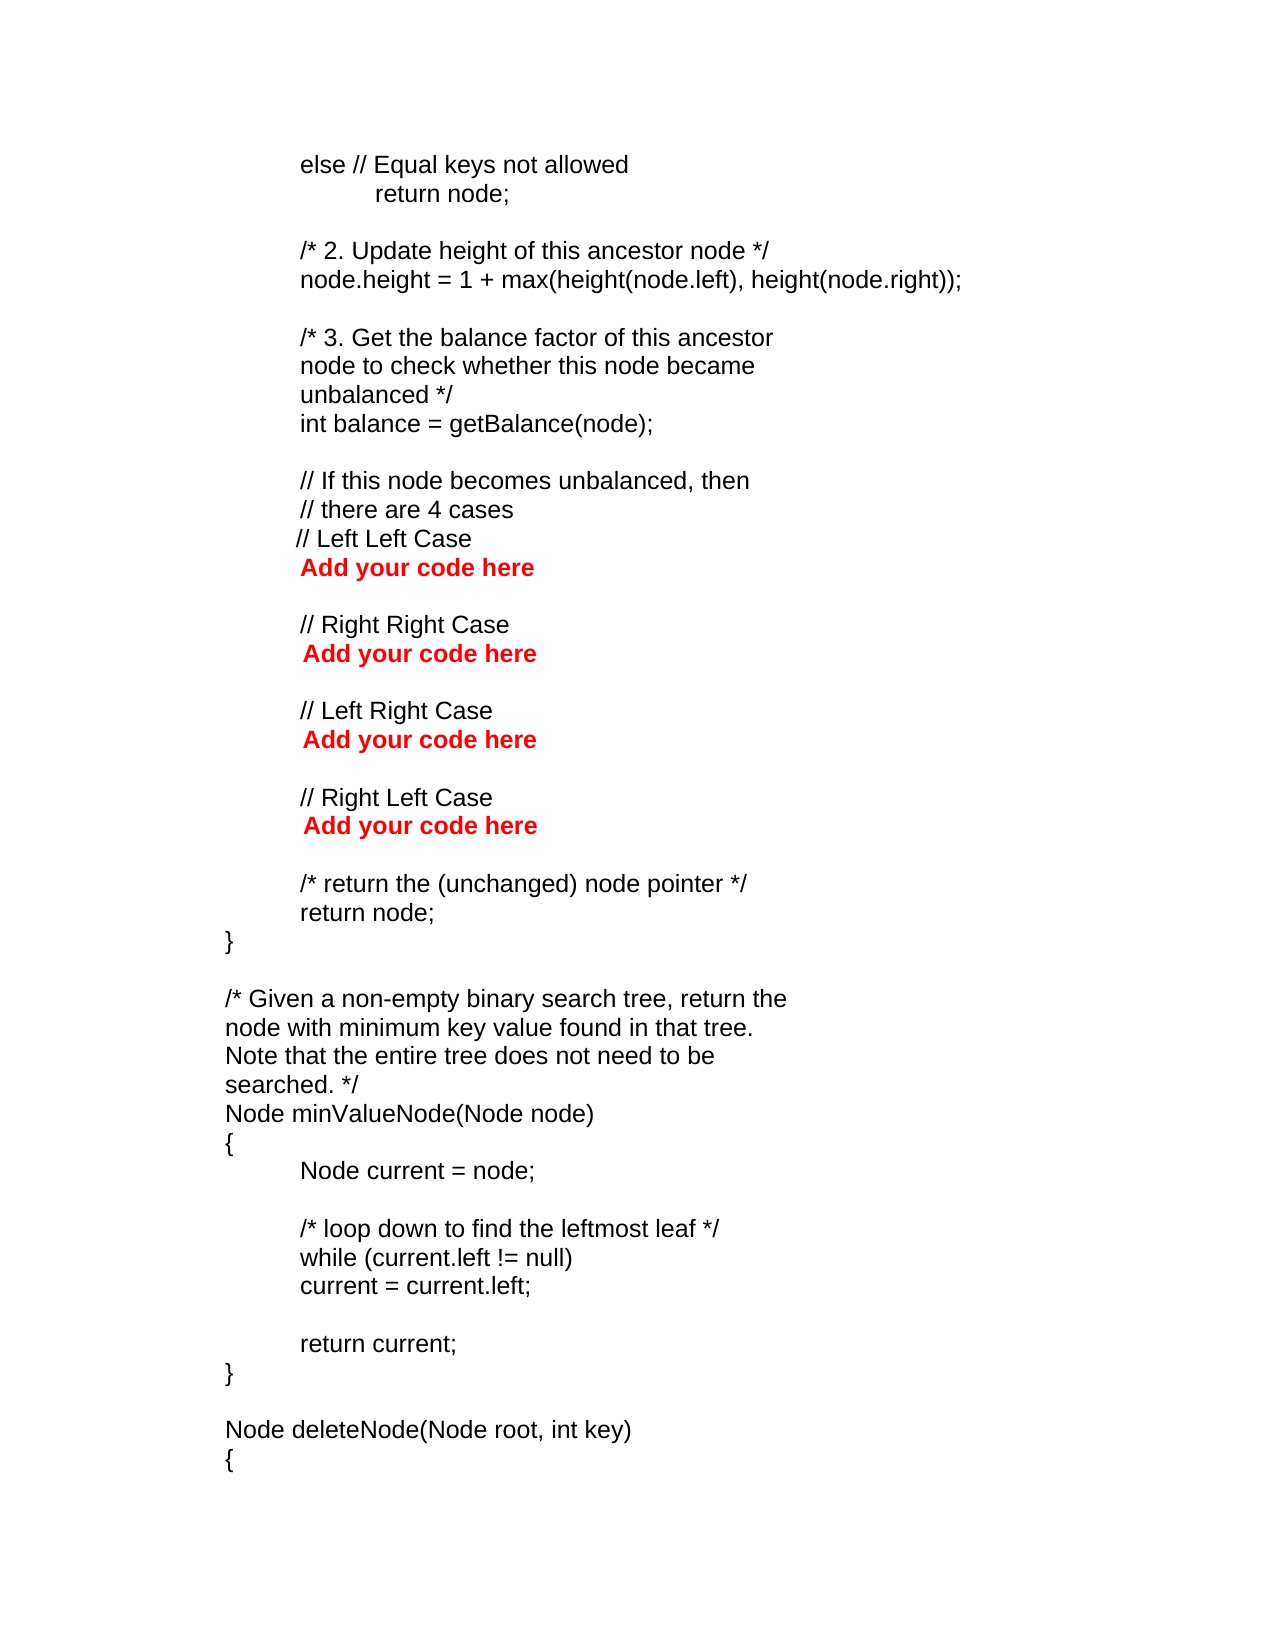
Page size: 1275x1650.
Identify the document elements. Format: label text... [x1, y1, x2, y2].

text node to check whether this node became [150, 351, 1125, 380]
text /* 3. Get the balance factor of this ancestor [150, 322, 1125, 351]
text node with minimum key value found in that tree. [150, 1012, 1125, 1041]
text } [150, 1357, 1125, 1386]
text /* return the (unchanged) node pointer */ [150, 869, 1125, 897]
text current = current.left; [150, 1271, 1125, 1300]
text int balance = getBalance(node); [150, 409, 1125, 437]
text /* 2. Update height of this ancestor node */ [150, 236, 1125, 265]
text Node minValueNode(Node node) [150, 1099, 1125, 1127]
text /* loop down to find the leftmost leaf */ [150, 1214, 1125, 1242]
text unbalanced */ [150, 380, 1125, 409]
text node.height = 1 + max(height(node.left), height(node.right)); [150, 265, 1125, 294]
text // Left Right Case [150, 696, 1125, 725]
text else // Equal keys not allowed [150, 150, 1125, 179]
text // If this node becomes unbalanced, then [150, 466, 1125, 495]
text // there are 4 cases [150, 495, 1125, 524]
text Add your code here [150, 811, 1125, 840]
text searched. */ [150, 1070, 1125, 1099]
text { [150, 1444, 1125, 1472]
text // Right Right Case [150, 610, 1125, 639]
text return node; [150, 179, 1125, 207]
text /* Given a non-empty binary search tree, return the [150, 984, 1125, 1012]
text Add your code here [150, 725, 1125, 754]
text Add your code here [150, 639, 1125, 667]
text Node current = node; [150, 1156, 1125, 1185]
text { [150, 1127, 1125, 1156]
text } [150, 926, 1125, 955]
text Node deleteNode(Node root, int key) [150, 1415, 1125, 1444]
text // Right Left Case [150, 782, 1125, 811]
text return current; [150, 1329, 1125, 1357]
text return node; [150, 897, 1125, 926]
text Add your code here [150, 552, 1125, 581]
text Note that the entire tree does not need to be [150, 1041, 1125, 1070]
text while (current.left != null) [150, 1242, 1125, 1271]
text // Left Left Case [150, 524, 1125, 552]
